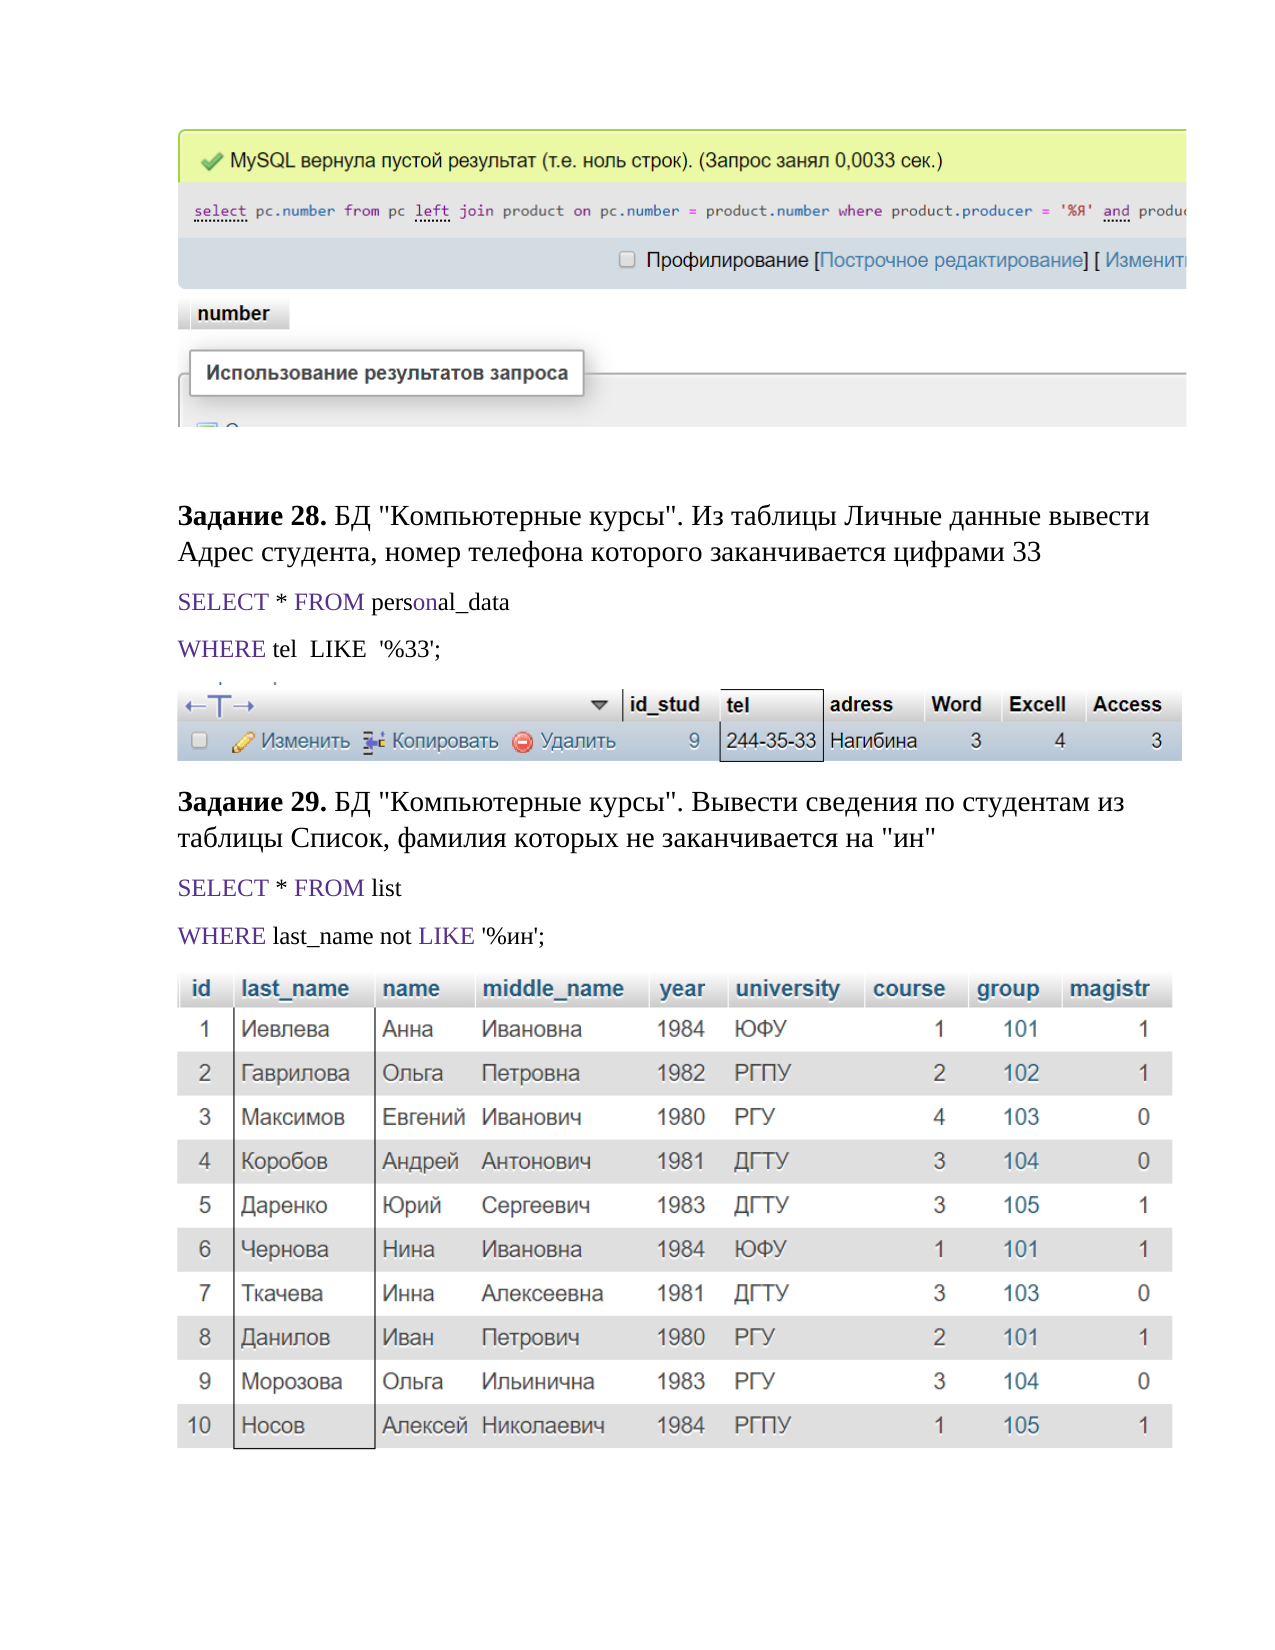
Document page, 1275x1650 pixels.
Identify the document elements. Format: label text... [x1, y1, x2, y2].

text WHERE tel LIKE '%33'; [177, 634, 1186, 663]
text WHERE last_name not LIKE '%ин'; [177, 921, 1186, 950]
text Задание 28. БД "Компьютерные курсы". Из таблицы Личные данные вывести Адрес студента, номер телефона которого заканчивается цифрами 33 [177, 498, 1186, 567]
picture [177, 118, 1187, 427]
text SELECT * FROM personal_data [177, 587, 1186, 616]
text Задание 29. БД "Компьютерные курсы". Вывести сведения по студентам из таблицы Список, фамилия которых не заканчивается на "ин" [177, 784, 1186, 854]
picture [177, 682, 1187, 766]
text SELECT * FROM list [177, 873, 1186, 902]
picture [177, 968, 1187, 1456]
